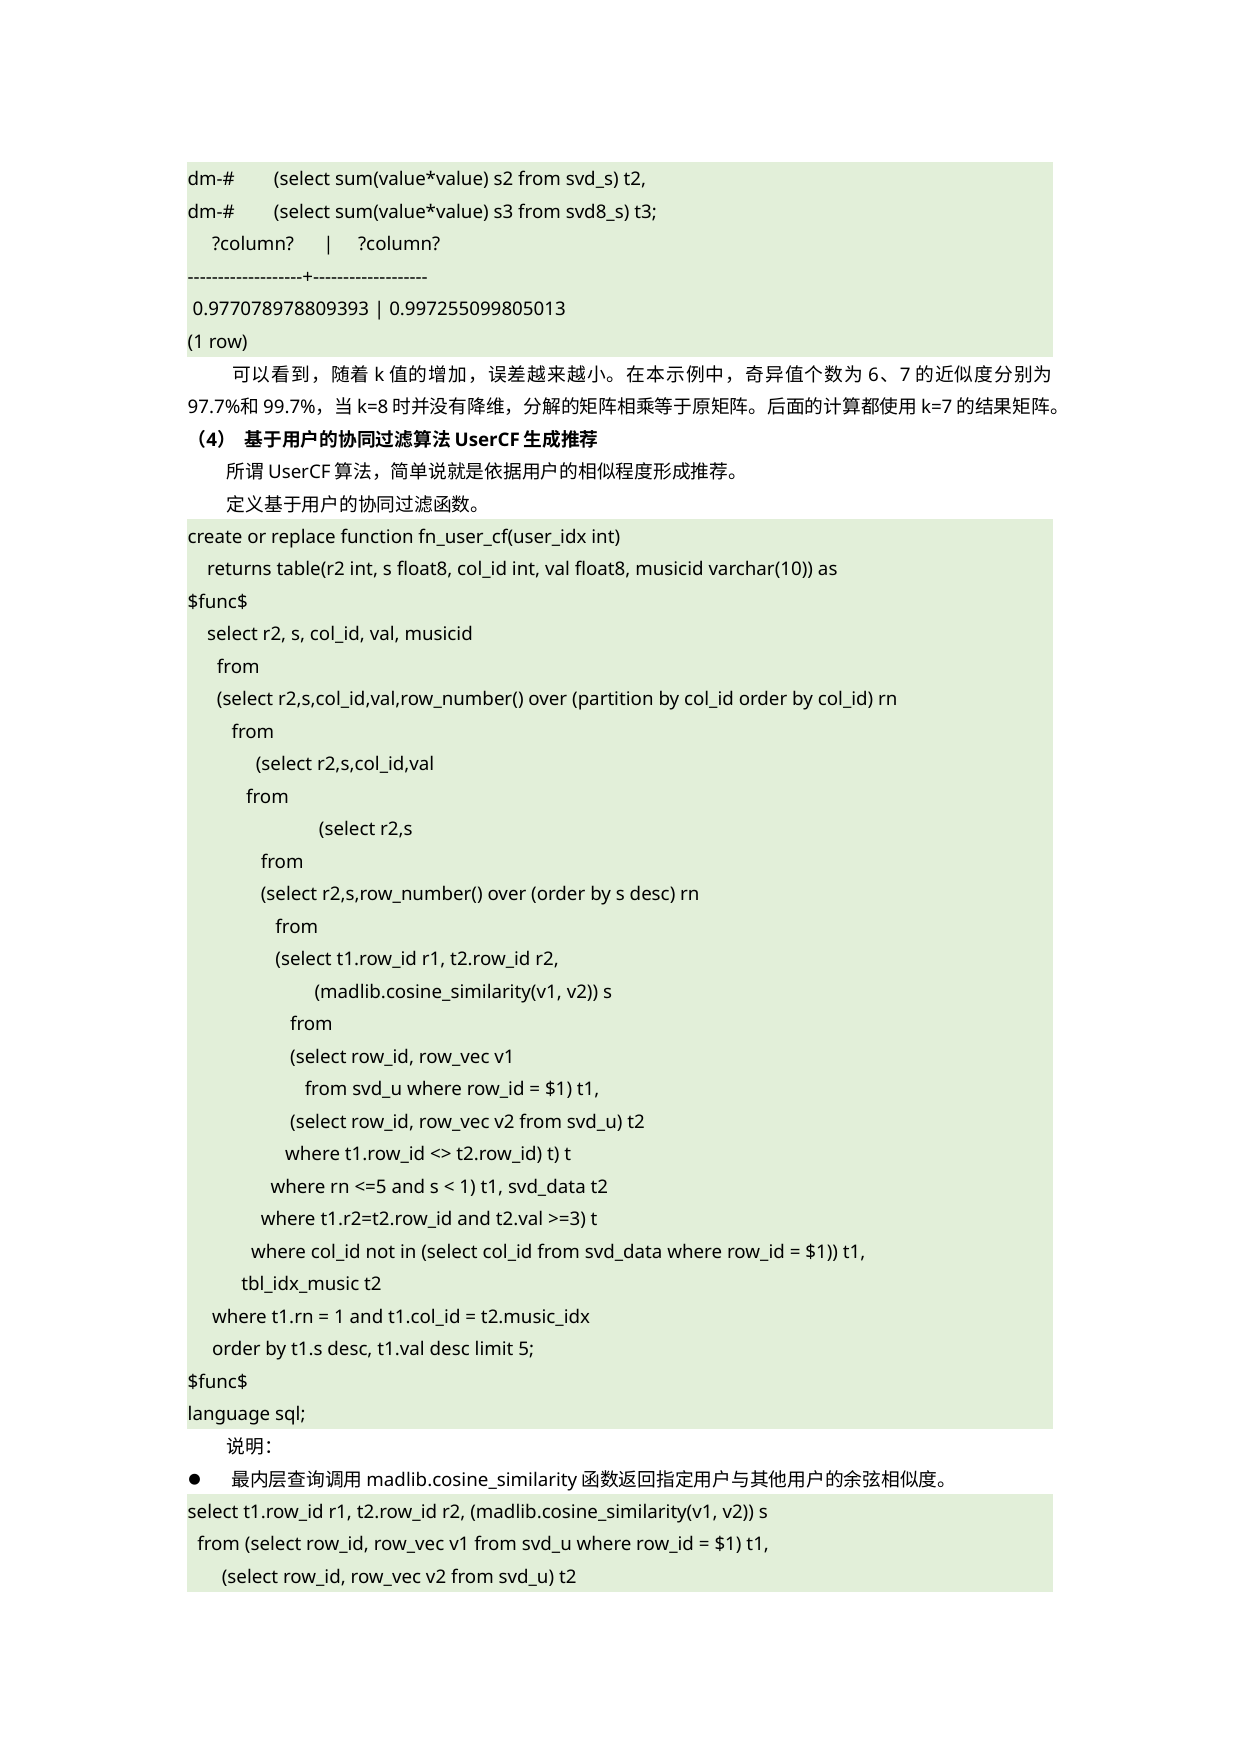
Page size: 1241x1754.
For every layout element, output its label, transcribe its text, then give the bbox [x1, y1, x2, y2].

text where col_id not in (select col_id from svd_data where row_id = $1)) t1, [187, 1234, 1053, 1267]
text 说明： [187, 1429, 1053, 1462]
text select t1.row_id r1, t2.row_id r2, (madlib.cosine_similarity(v1, v2)) s [187, 1494, 1053, 1527]
text from [187, 844, 1053, 877]
text where t1.r2=t2.row_id and t2.val >=3) t [187, 1202, 1053, 1234]
text (select row_id, row_vec v2 from svd_u) t2 [187, 1104, 1053, 1137]
text where t1.rn = 1 and t1.col_id = t2.music_idx [187, 1299, 1053, 1332]
text where rn <=5 and s < 1) t1, svd_data t2 [187, 1169, 1053, 1202]
text from [187, 909, 1053, 942]
text from [187, 649, 1053, 682]
text create or replace function fn_user_cf(user_idx int) [187, 519, 1053, 552]
text 0.977078978809393 | 0.997255099805013 [187, 292, 1053, 324]
text -------------------+------------------- [187, 259, 1053, 292]
text $func$ [187, 584, 1053, 617]
text language sql; [187, 1397, 1053, 1429]
text (select r2,s,col_id,val [187, 747, 1053, 779]
text order by t1.s desc, t1.val desc limit 5; [187, 1332, 1053, 1364]
list 最内层查询调用madlib.cosine_similarity函数返回指定用户与其他用户的余弦相似度。 [187, 1462, 1053, 1494]
text (select r2,s [187, 812, 1053, 844]
text from [187, 779, 1053, 812]
text (madlib.cosine_similarity(v1, v2)) s [187, 974, 1053, 1007]
text tbl_idx_music t2 [187, 1267, 1053, 1299]
text 定义基于用户的协同过滤函数。 [187, 487, 1053, 519]
text dm-# (select sum(value*value) s3 from svd8_s) t3; [187, 194, 1053, 227]
text $func$ [187, 1364, 1053, 1397]
text returns table(r2 int, s float8, col_id int, val float8, musicid varchar(10)) as [187, 552, 1053, 584]
text (select t1.row_id r1, t2.row_id r2, [187, 942, 1053, 974]
text from svd_u where row_id = $1) t1, [187, 1072, 1053, 1104]
text (select r2,s,col_id,val,row_number() over (partition by col_id order by col_id) rn [187, 682, 1053, 714]
text ?column? | ?column? [187, 227, 1053, 259]
text 所谓UserCF算法，简单说就是依据用户的相似程度形成推荐。 [187, 454, 1053, 487]
text （4） 基于用户的协同过滤算法UserCF生成推荐 [187, 422, 1053, 454]
text (select row_id, row_vec v1 [187, 1039, 1053, 1072]
text select r2, s, col_id, val, musicid [187, 617, 1053, 649]
text from (select row_id, row_vec v1 from svd_u where row_id = $1) t1, [187, 1527, 1053, 1559]
text (select row_id, row_vec v2 from svd_u) t2 [187, 1559, 1053, 1592]
text (select r2,s,row_number() over (order by s desc) rn [187, 877, 1053, 909]
text from [187, 714, 1053, 747]
text (1 row) [187, 324, 1053, 357]
text dm-# (select sum(value*value) s2 from svd_s) t2, [187, 162, 1053, 194]
text 可以看到，随着k值的增加，误差越来越小。在本示例中，奇异值个数为6、7的近似度分别为97.7%和99.7%，当k=8时并没有降维，分解的矩阵相乘等于原矩阵。后面的计算都使用k=7的结果矩阵。 [187, 357, 1053, 422]
text where t1.row_id <> t2.row_id) t) t [187, 1137, 1053, 1169]
text from [187, 1007, 1053, 1039]
